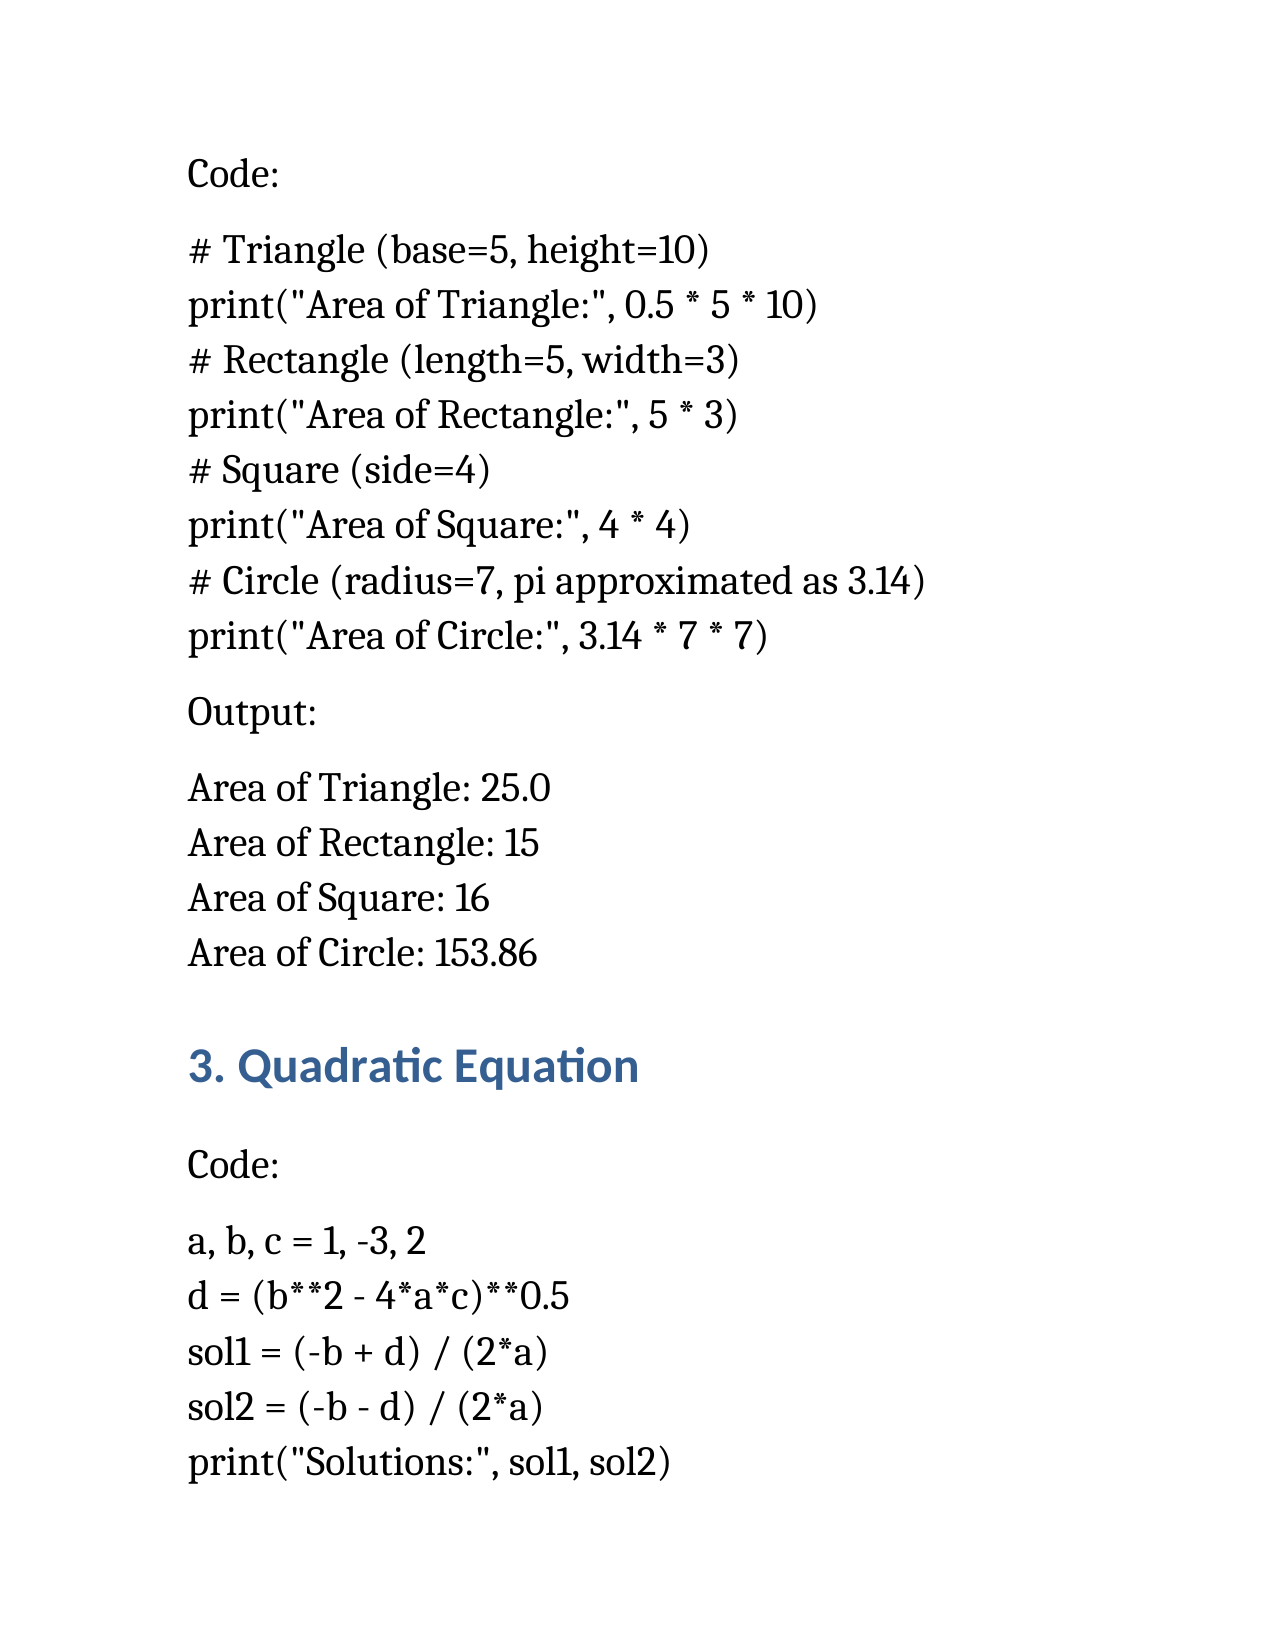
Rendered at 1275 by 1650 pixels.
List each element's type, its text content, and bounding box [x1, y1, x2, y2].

text Area of Triangle: 25.0 Area of Rectangle: 15 Area of Square: 16 Area of Circle: 153.86 [187, 763, 1087, 977]
text a, b, c = 1, -3, 2 d = (b**2 - 4*a*c)**0.5 sol1 = (-b + d) / (2*a) sol2 = (-b - d) / (2*a) print("Solutions:", sol1, sol2) [187, 1217, 1087, 1486]
text Code: [187, 1141, 1087, 1189]
text Code: [187, 150, 1087, 198]
text Output: [187, 688, 1087, 736]
text # Triangle (base=5, height=10) print("Area of Triangle:", 0.5 * 5 * 10) # Rectangle (length=5, width=3) print("Area of Rectangle:", 5 * 3) # Square (side=4) print("Area of Square:", 4 * 4) # Circle (radius=7, pi approximated as 3.14) print("Area of Circle:", 3.14 * 7 * 7) [187, 226, 1087, 659]
subtitle 3. Quadratic Equation [187, 1034, 1087, 1136]
